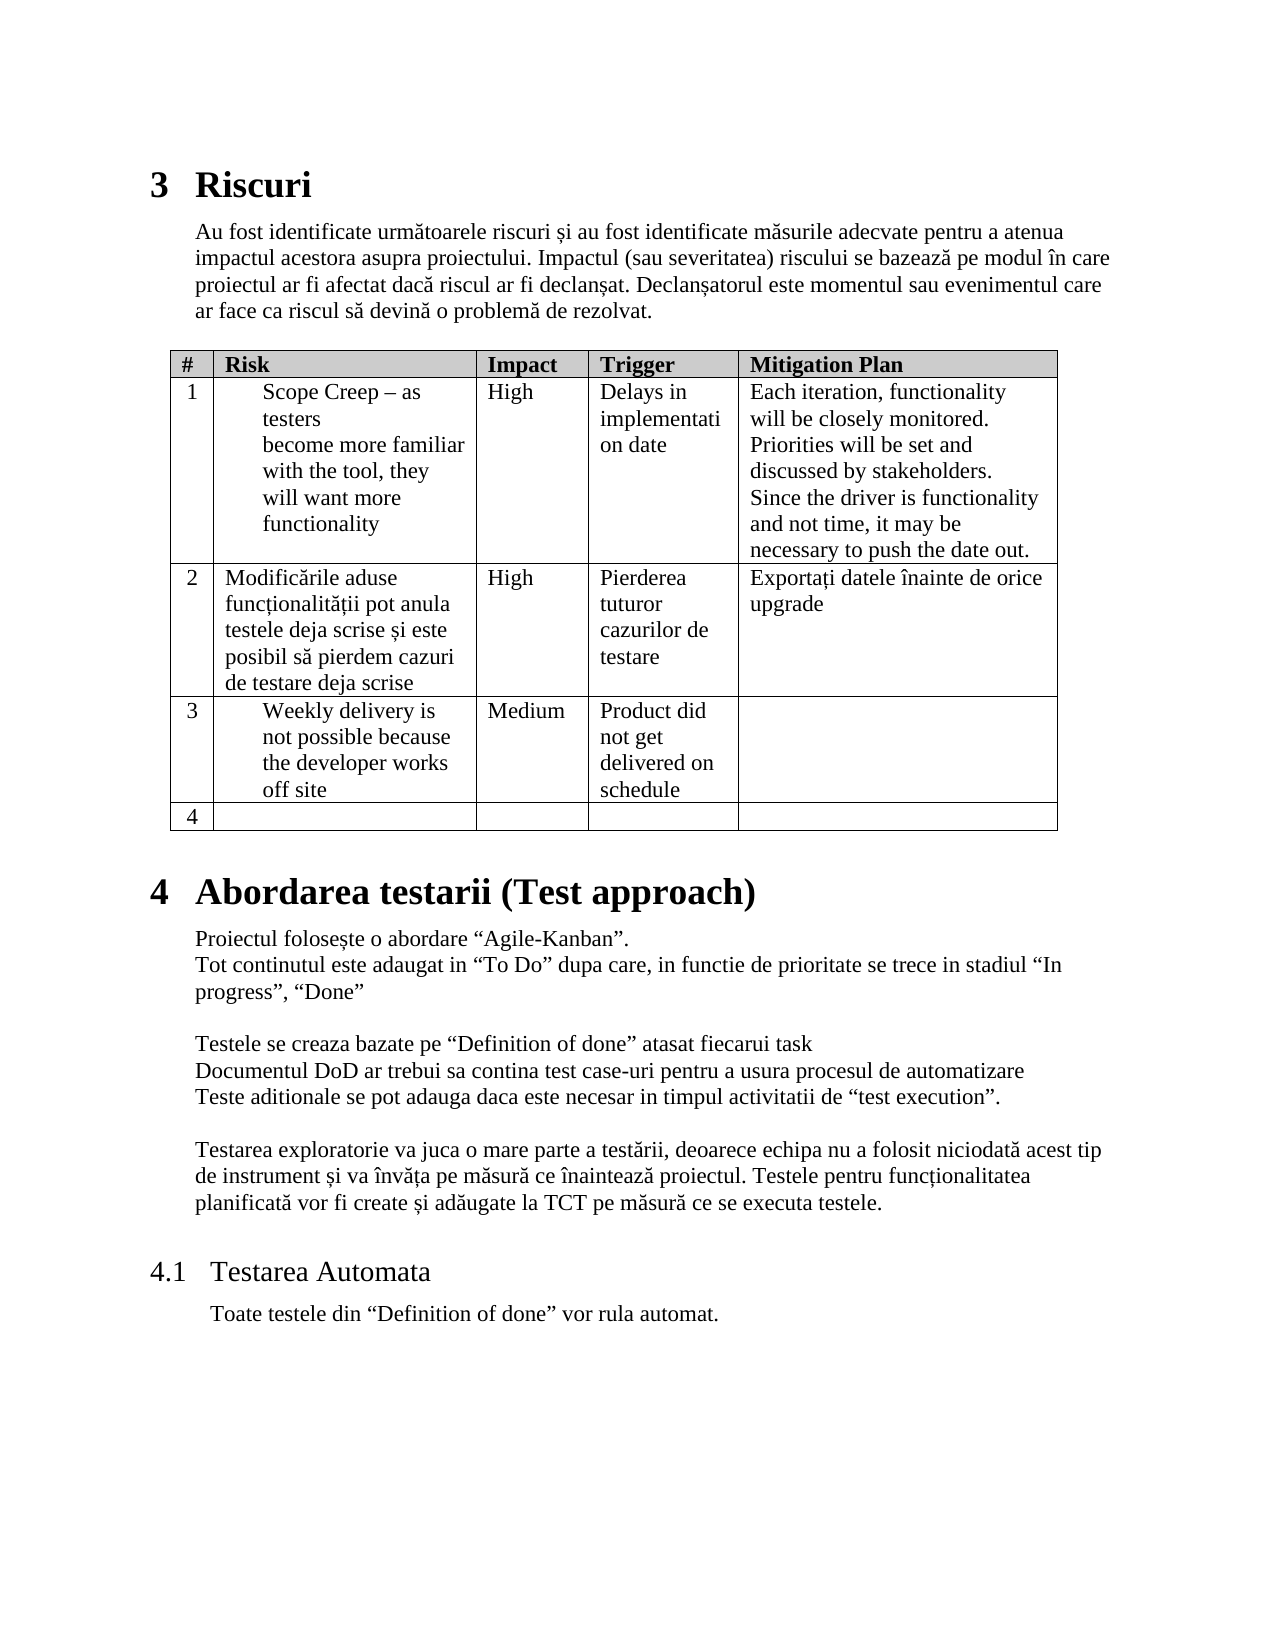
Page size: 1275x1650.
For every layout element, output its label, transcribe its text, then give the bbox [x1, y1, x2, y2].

table_cell 4 [171, 803, 213, 829]
table_cell [739, 697, 1057, 802]
table_cell Modificările aduse funcționalității pot anula testele deja scrise și este posibil să pierdem cazuri de testare deja scrise [214, 564, 476, 696]
table_cell Exportați datele înainte de orice upgrade [739, 564, 1057, 696]
table_cell Each iteration, functionality will be closely monitored. Priorities will be set and discussed by stakeholders. Since the driver is functionality and not time, it may be necessary to push the date out. [739, 378, 1057, 563]
text Teste aditionale se pot adauga daca este necesar in timpul activitatii de “test execution”. [195, 1083, 1125, 1109]
text Testarea exploratorie va juca o mare parte a testării, deoarece echipa nu a folosit niciodată acest tip de instrument și va învăța pe măsură ce înaintează proiectul. Testele pentru funcționalitatea planificată vor fi create și adăugate la TCT pe măsură ce se executa testele. [195, 1136, 1125, 1215]
text Au fost identificate următoarele riscuri și au fost identificate măsurile adecvate pentru a atenua impactul acestora asupra proiectului. Impactul (sau severitatea) riscului se bazează pe modul în care proiectul ar fi afectat dacă riscul ar fi declanșat. Declanșatorul este momentul sau evenimentul care ar face ca riscul să devină o problemă de rezolvat. [195, 218, 1125, 323]
table_cell High [477, 378, 588, 563]
table_cell Pierderea tuturor cazurilor de testare [589, 564, 738, 696]
text Testele se creaza bazate pe “Definition of done” atasat fiecarui task [195, 1030, 1125, 1057]
table_cell Product did not get delivered on schedule [589, 697, 738, 802]
table_header Impact [477, 351, 588, 377]
table_header # [171, 351, 213, 377]
table_cell [214, 803, 476, 829]
table_cell 3 [171, 697, 213, 802]
list Testarea Automata [150, 1254, 1125, 1287]
table_cell Delays in implementation date [589, 378, 738, 563]
table_cell High [477, 564, 588, 696]
table_cell Scope Creep – as testers become more familiar with the tool, they will want more functionality [214, 378, 476, 563]
table_cell Medium [477, 697, 588, 802]
list Abordarea testarii (Test approach) [150, 869, 1125, 912]
text Toate testele din “Definition of done” vor rula automat. [210, 1300, 1125, 1326]
table_header Mitigation Plan [739, 351, 1057, 377]
text Documentul DoD ar trebui sa contina test case-uri pentru a usura procesul de automatizare [195, 1057, 1125, 1083]
table_cell 2 [171, 564, 213, 696]
list Riscuri [150, 162, 1125, 206]
table_header Risk [214, 351, 476, 377]
table_cell Weekly delivery is not possible because the developer works off site [214, 697, 476, 802]
table_header Trigger [589, 351, 738, 377]
table_cell [477, 803, 588, 829]
table_cell [739, 803, 1057, 829]
text Tot continutul este adaugat in “To Do” dupa care, in functie de prioritate se trece in stadiul “In progress”, “Done” [195, 951, 1125, 1004]
table_cell 1 [171, 378, 213, 563]
text Proiectul folosește o abordare “Agile-Kanban”. [195, 925, 1125, 951]
table_cell [589, 803, 738, 829]
